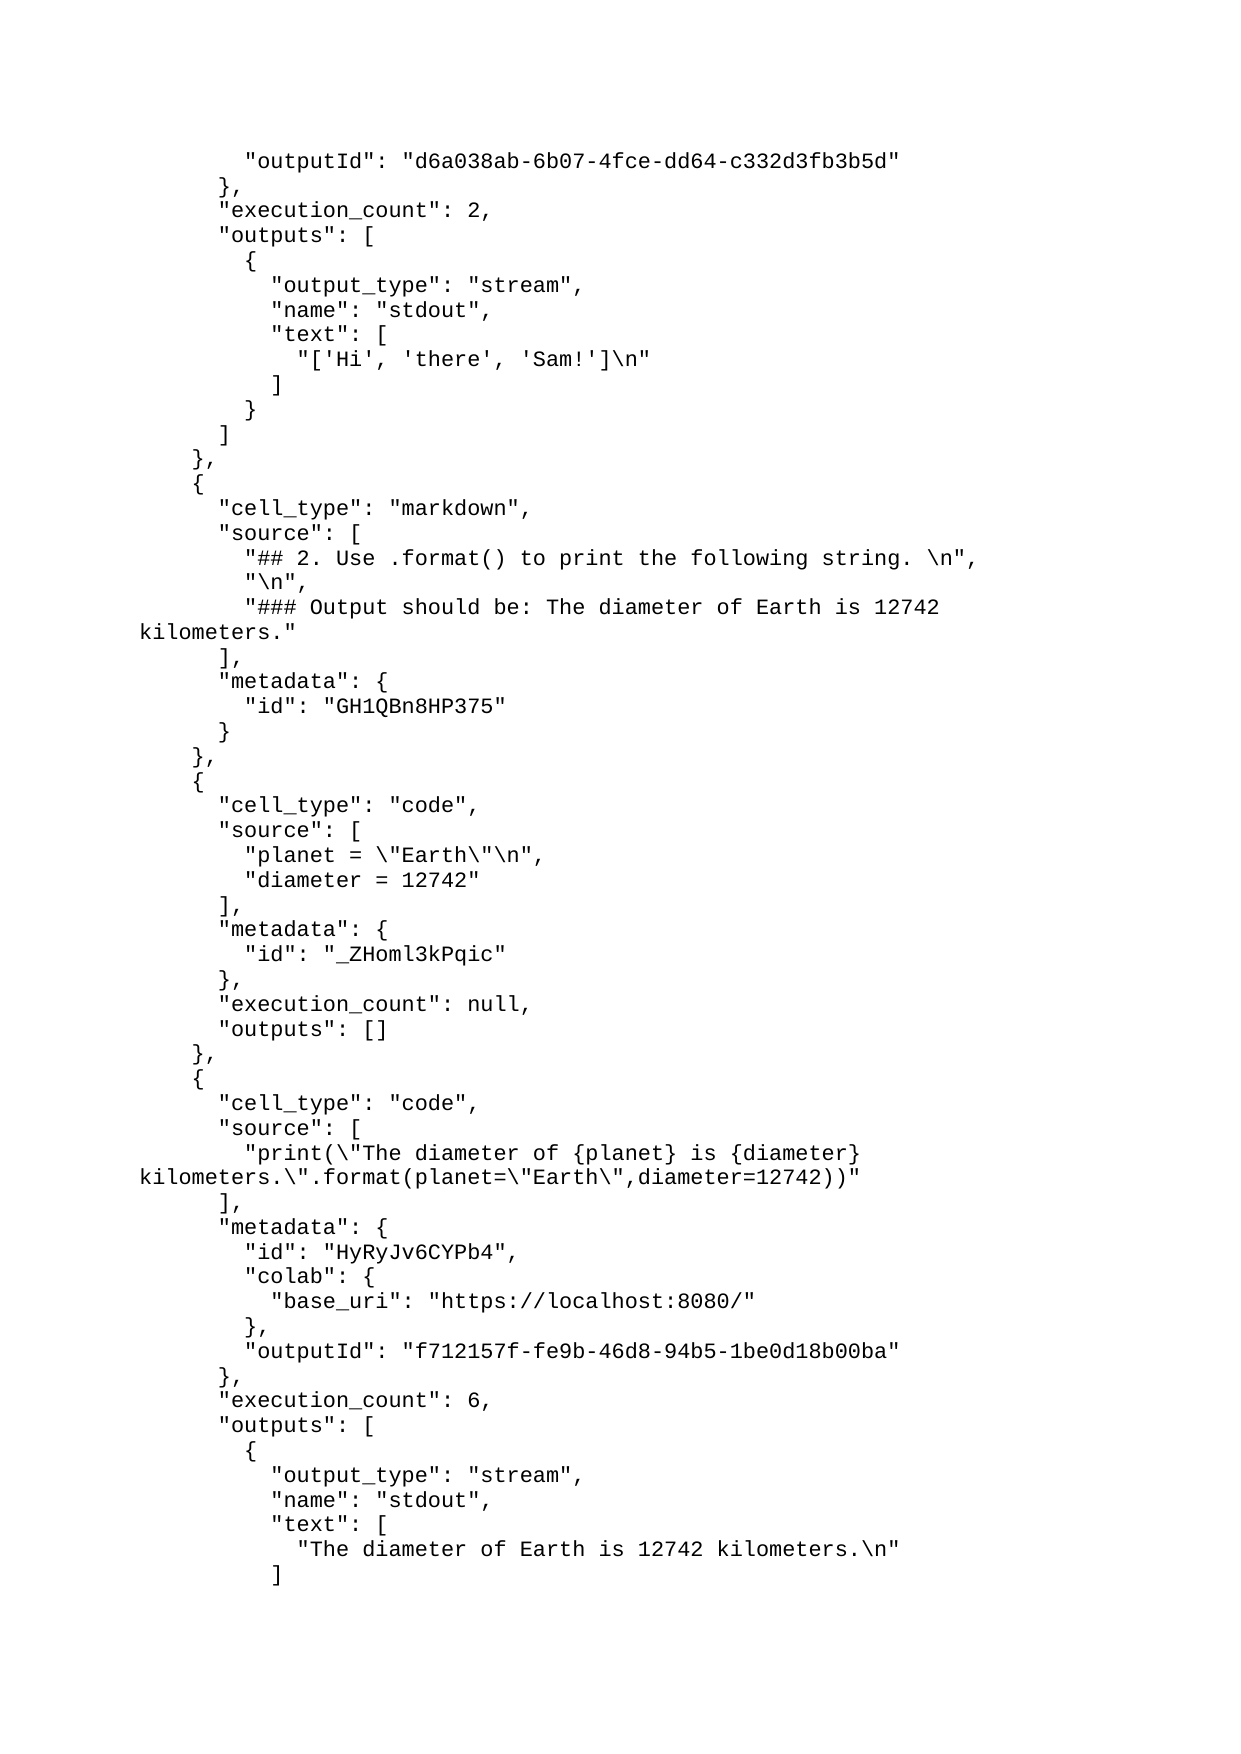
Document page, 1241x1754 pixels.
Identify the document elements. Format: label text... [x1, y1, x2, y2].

text "execution_count": null, [139, 993, 1101, 1018]
text "### Output should be: The diameter of Earth is 12742 kilometers." [139, 596, 1101, 646]
text "planet = \"Earth\"\n", [139, 844, 1101, 869]
text "diameter = 12742" [139, 869, 1101, 894]
text "cell_type": "code", [139, 794, 1101, 819]
text "output_type": "stream", [139, 1464, 1101, 1489]
text }, [139, 968, 1101, 993]
text { [139, 472, 1101, 497]
text "outputId": "d6a038ab-6b07-4fce-dd64-c332d3fb3b5d" [139, 150, 1101, 175]
text "output_type": "stream", [139, 274, 1101, 299]
text "source": [ [139, 819, 1101, 844]
text "print(\"The diameter of {planet} is {diameter} kilometers.\".format(planet=\"Earth\",diameter=12742))" [139, 1142, 1101, 1191]
text "The diameter of Earth is 12742 kilometers.\n" [139, 1538, 1101, 1563]
text "id": "HyRyJv6CYPb4", [139, 1241, 1101, 1266]
text "id": "_ZHoml3kPqic" [139, 943, 1101, 968]
text "text": [ [139, 1513, 1101, 1538]
text ], [139, 646, 1101, 671]
text }, [139, 1042, 1101, 1067]
text "text": [ [139, 323, 1101, 348]
text }, [139, 1365, 1101, 1389]
text "source": [ [139, 1117, 1101, 1142]
text "colab": { [139, 1266, 1101, 1290]
text ] [139, 423, 1101, 447]
text "cell_type": "code", [139, 1092, 1101, 1117]
text } [139, 398, 1101, 423]
text ], [139, 1191, 1101, 1216]
text "metadata": { [139, 1216, 1101, 1241]
text }, [139, 175, 1101, 199]
text "metadata": { [139, 671, 1101, 695]
text "id": "GH1QBn8HP375" [139, 695, 1101, 720]
text ] [139, 1563, 1101, 1588]
text "execution_count": 6, [139, 1389, 1101, 1414]
text "cell_type": "markdown", [139, 497, 1101, 522]
text ] [139, 373, 1101, 398]
text "\n", [139, 571, 1101, 596]
text { [139, 770, 1101, 794]
text "outputs": [ [139, 1414, 1101, 1439]
text "execution_count": 2, [139, 199, 1101, 224]
text "outputs": [ [139, 224, 1101, 249]
text "## 2. Use .format() to print the following string. \n", [139, 547, 1101, 571]
text }, [139, 745, 1101, 770]
text { [139, 1067, 1101, 1092]
text "name": "stdout", [139, 299, 1101, 323]
text "source": [ [139, 522, 1101, 547]
text ], [139, 894, 1101, 918]
text }, [139, 447, 1101, 472]
text "name": "stdout", [139, 1489, 1101, 1513]
text { [139, 249, 1101, 274]
text "['Hi', 'there', 'Sam!']\n" [139, 348, 1101, 373]
text } [139, 720, 1101, 745]
text { [139, 1439, 1101, 1464]
text "metadata": { [139, 918, 1101, 943]
text }, [139, 1315, 1101, 1340]
text "outputId": "f712157f-fe9b-46d8-94b5-1be0d18b00ba" [139, 1340, 1101, 1365]
text "base_uri": "https://localhost:8080/" [139, 1290, 1101, 1315]
text "outputs": [] [139, 1018, 1101, 1042]
